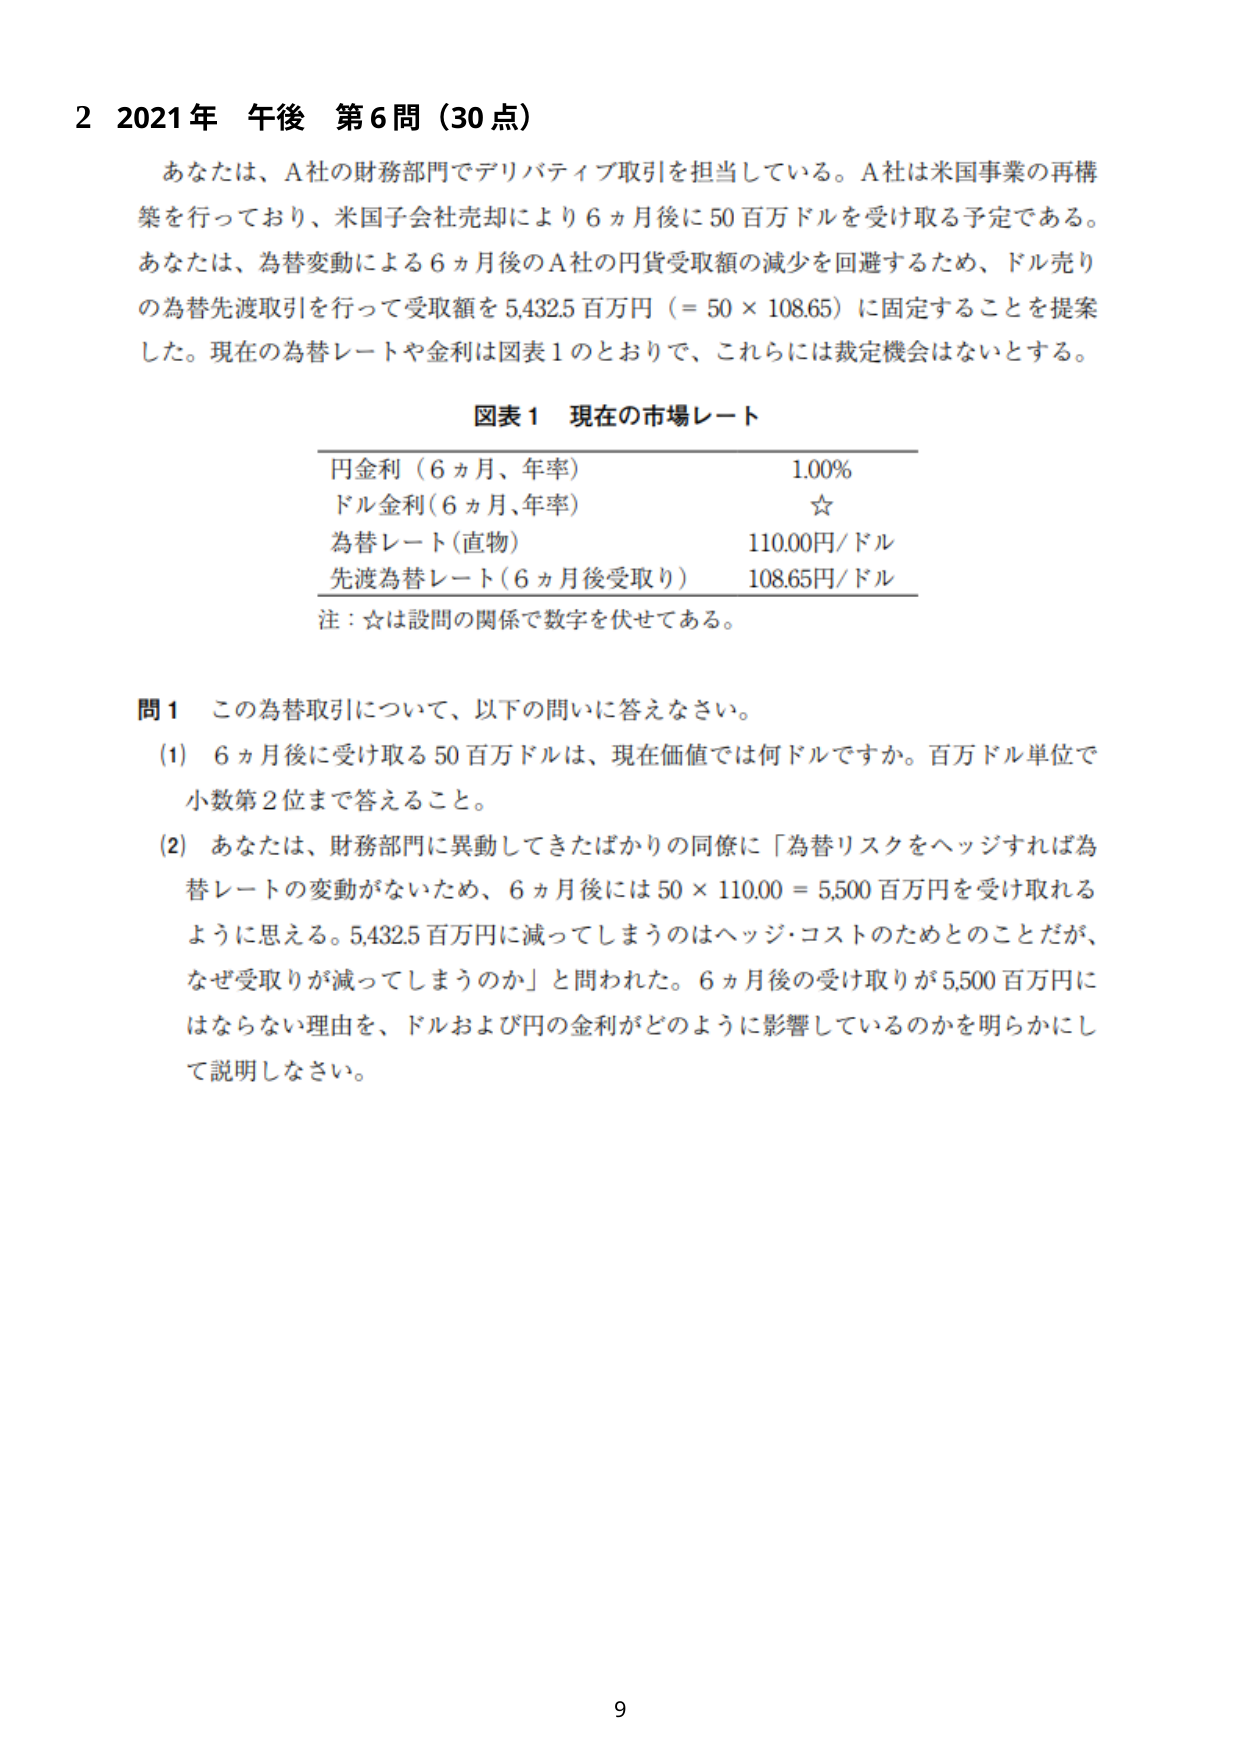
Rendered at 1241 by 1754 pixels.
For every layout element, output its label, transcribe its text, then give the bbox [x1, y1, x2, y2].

text 2021年 午後 第6問（30点） [75, 78, 1165, 153]
picture [130, 153, 1110, 1091]
